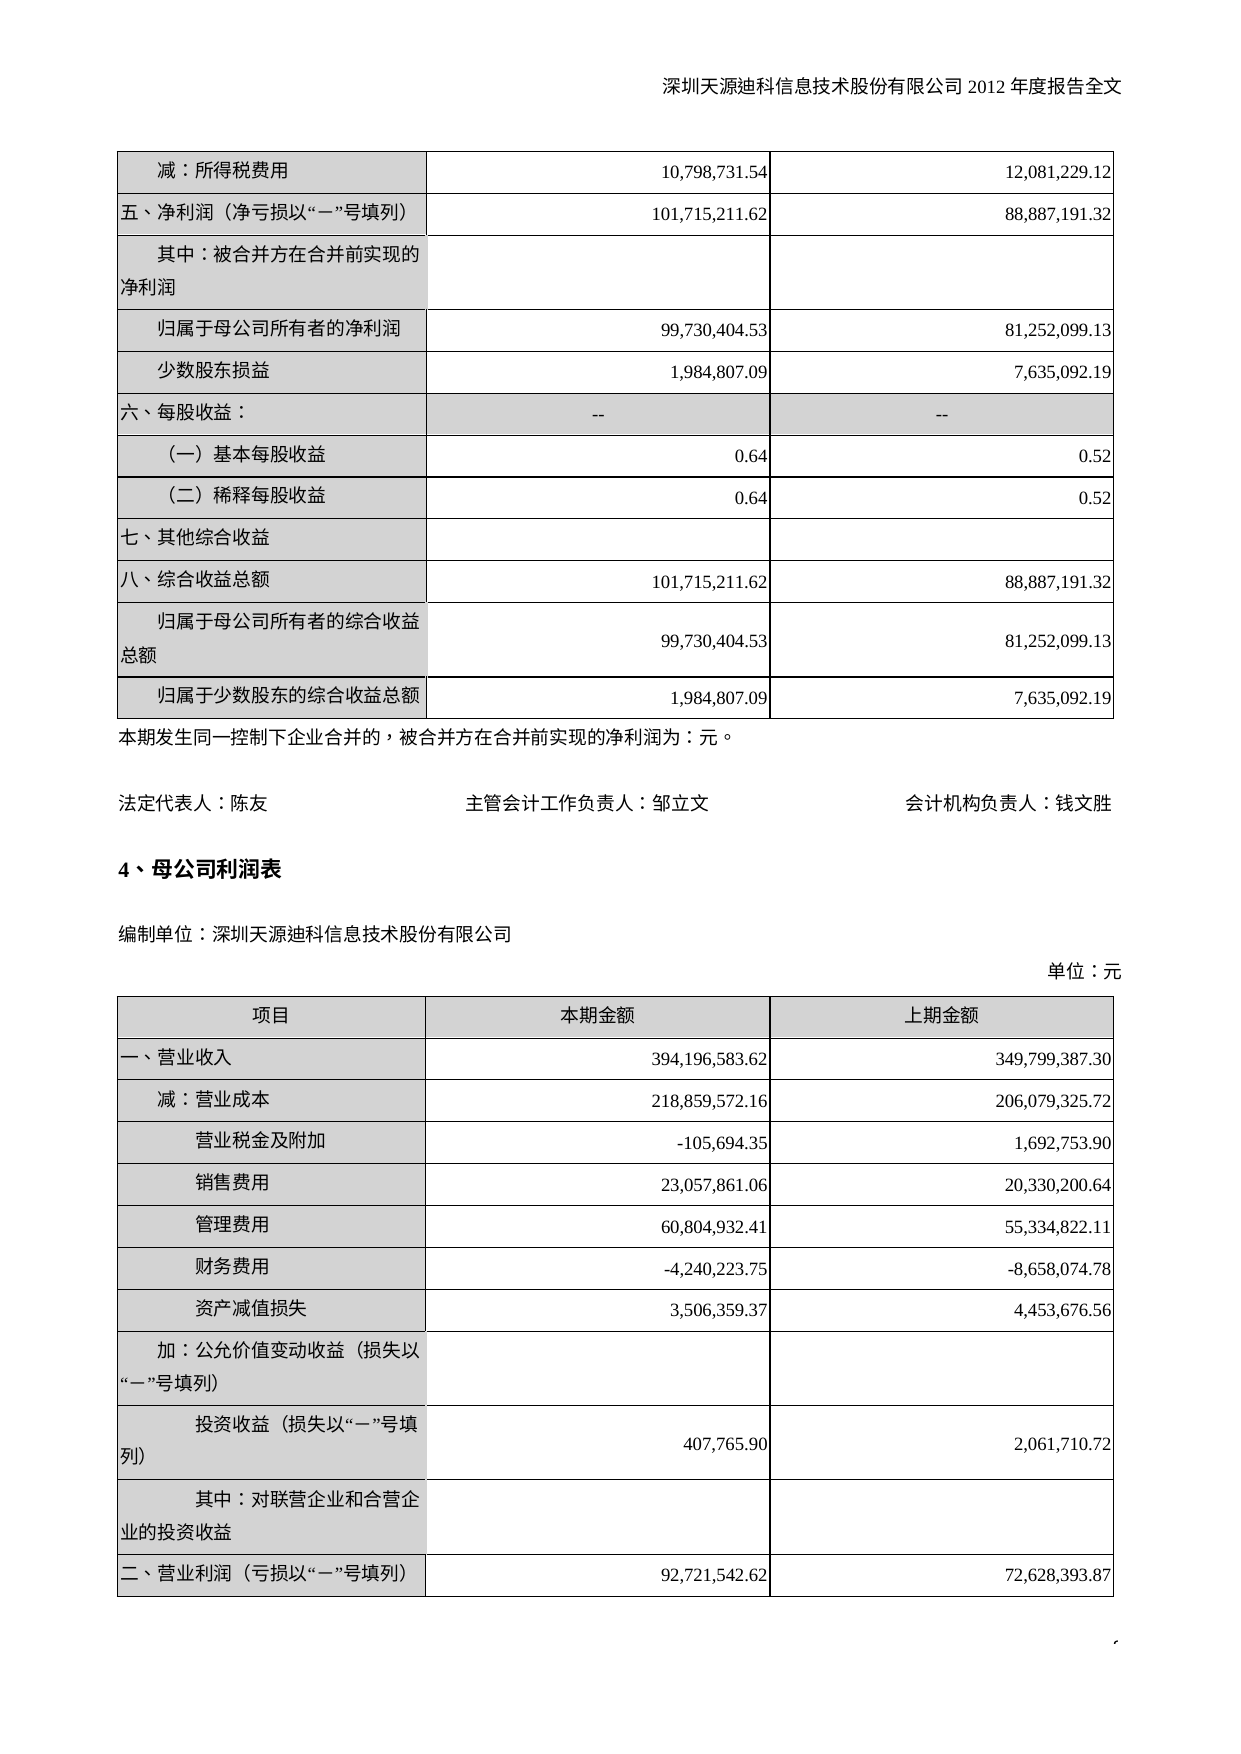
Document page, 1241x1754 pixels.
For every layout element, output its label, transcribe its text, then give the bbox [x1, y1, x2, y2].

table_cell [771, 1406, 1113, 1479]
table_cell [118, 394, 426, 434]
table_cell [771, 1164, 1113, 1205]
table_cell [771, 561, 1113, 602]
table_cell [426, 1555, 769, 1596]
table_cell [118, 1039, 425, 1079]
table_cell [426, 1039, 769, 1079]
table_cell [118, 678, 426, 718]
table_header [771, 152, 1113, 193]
subtitle 4、母公司利润表 [118, 854, 1138, 884]
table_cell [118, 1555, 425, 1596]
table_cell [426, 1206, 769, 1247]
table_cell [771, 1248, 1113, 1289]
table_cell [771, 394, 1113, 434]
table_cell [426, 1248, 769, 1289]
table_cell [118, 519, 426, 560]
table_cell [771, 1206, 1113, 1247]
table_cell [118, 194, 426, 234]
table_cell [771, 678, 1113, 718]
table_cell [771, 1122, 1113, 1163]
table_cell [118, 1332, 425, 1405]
text 单位：元 [102, 959, 1122, 984]
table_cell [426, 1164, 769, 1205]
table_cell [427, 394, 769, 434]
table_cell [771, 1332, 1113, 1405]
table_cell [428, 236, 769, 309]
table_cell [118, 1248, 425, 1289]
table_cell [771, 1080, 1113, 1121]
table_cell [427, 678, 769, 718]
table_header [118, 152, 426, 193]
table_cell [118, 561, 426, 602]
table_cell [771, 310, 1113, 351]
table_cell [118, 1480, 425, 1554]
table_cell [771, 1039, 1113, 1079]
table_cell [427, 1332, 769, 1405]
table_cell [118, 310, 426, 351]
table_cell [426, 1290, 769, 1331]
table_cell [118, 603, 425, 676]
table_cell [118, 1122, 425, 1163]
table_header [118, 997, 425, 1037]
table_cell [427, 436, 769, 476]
text 法定代表人：陈友 主管会计工作负责人：邹立文 会计机构负责人：钱文胜 [118, 790, 1138, 816]
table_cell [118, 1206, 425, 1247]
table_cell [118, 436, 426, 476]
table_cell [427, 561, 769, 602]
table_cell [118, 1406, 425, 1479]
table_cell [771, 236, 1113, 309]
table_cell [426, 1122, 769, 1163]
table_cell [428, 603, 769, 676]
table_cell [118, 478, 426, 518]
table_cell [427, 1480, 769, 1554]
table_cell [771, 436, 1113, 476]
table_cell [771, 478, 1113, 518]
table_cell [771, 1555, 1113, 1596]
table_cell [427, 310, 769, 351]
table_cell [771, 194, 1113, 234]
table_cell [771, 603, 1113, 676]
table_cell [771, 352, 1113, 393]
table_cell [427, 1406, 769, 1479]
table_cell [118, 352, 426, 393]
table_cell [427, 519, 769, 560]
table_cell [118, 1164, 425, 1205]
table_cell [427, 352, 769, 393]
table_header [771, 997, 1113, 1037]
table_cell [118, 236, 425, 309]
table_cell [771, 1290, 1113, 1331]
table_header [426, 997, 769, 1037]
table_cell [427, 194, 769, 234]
text 本期发生同一控制下企业合并的，被合并方在合并前实现的净利润为：元。 [118, 724, 1138, 750]
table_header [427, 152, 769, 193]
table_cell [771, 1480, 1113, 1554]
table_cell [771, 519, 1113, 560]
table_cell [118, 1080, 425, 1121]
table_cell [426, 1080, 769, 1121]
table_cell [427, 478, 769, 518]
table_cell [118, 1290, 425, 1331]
text 编制单位：深圳天源迪科信息技术股份有限公司 [118, 921, 1138, 947]
